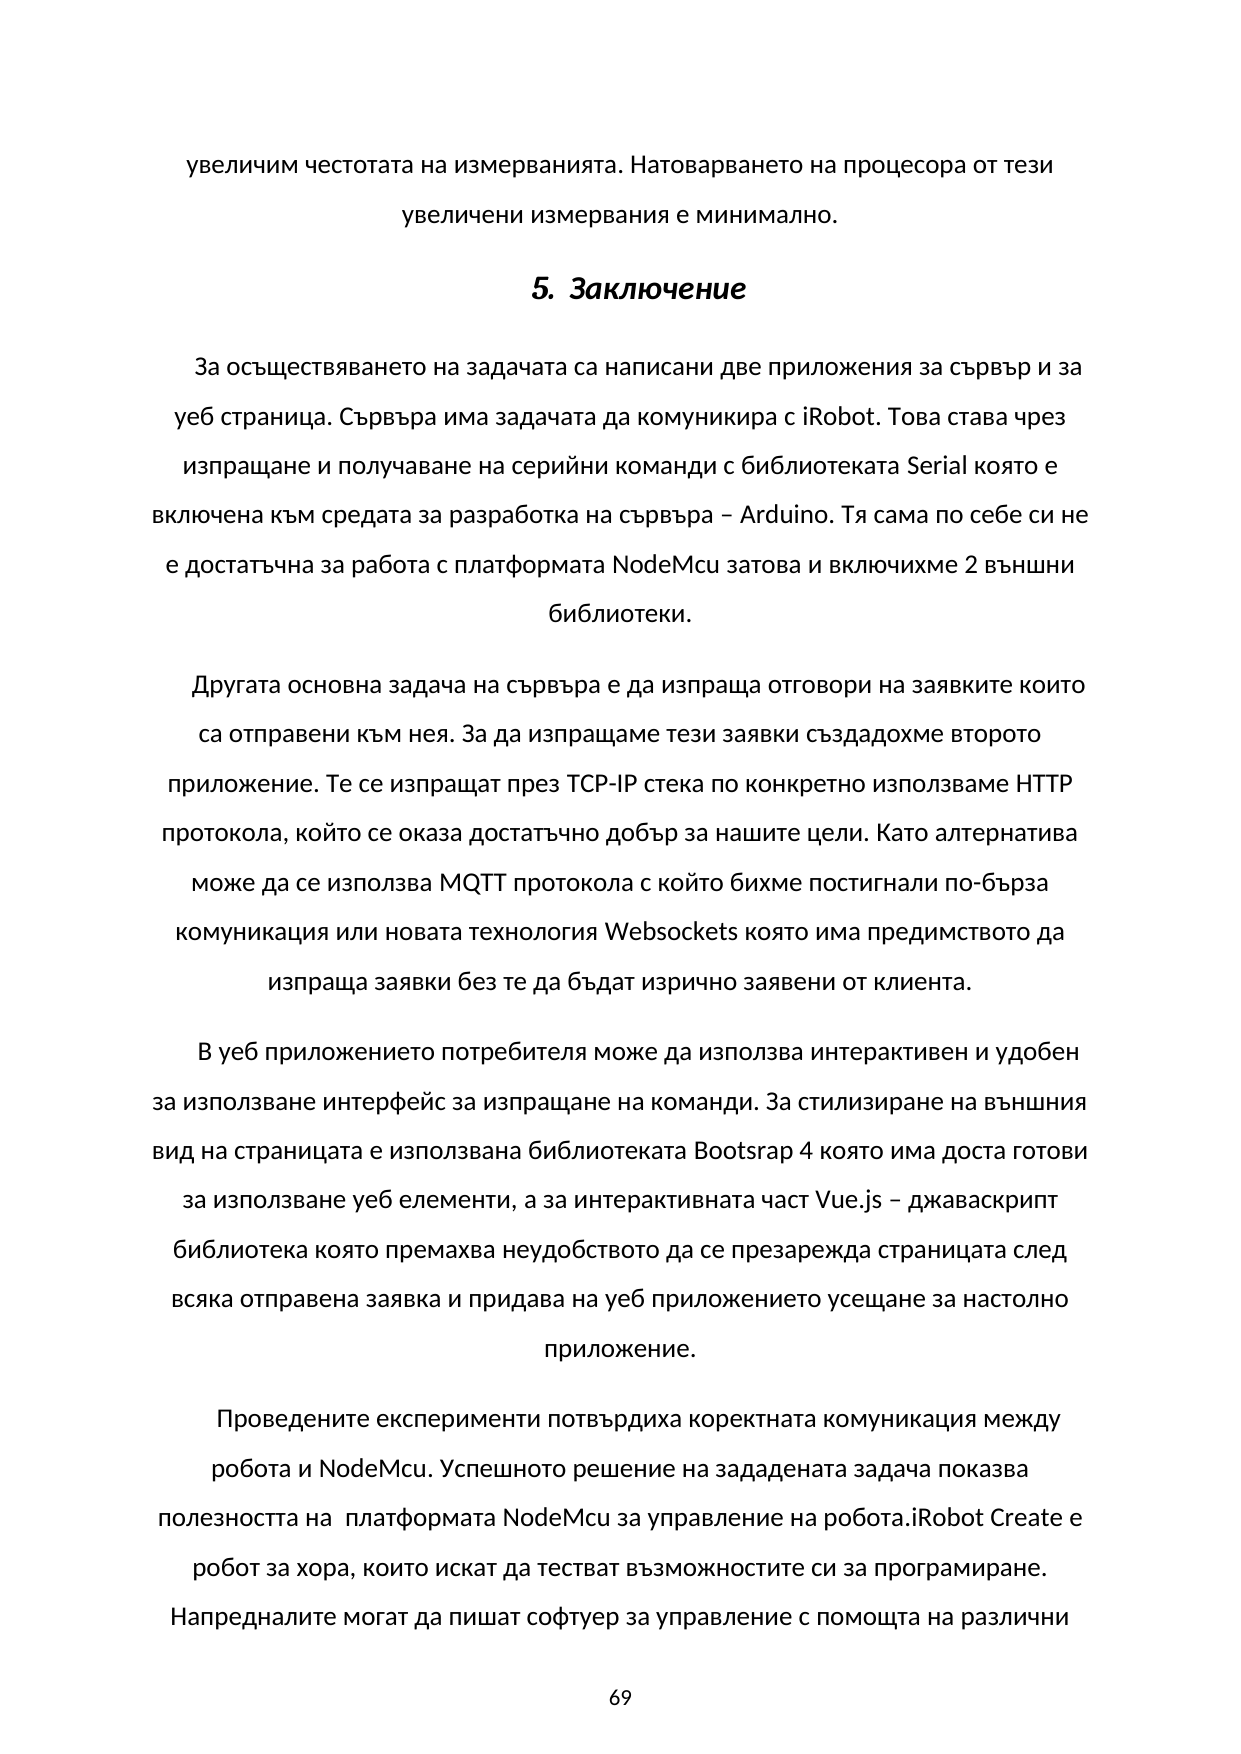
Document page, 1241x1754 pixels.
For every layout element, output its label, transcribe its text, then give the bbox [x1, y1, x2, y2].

text Другата основна задача на сървъра е да изпраща отговори на заявките които са отправени към нея. За да изпращаме тези заявки създадохме второто приложение. Те се изпращат през TCP-IP стека по конкретно използваме HTTP протокола, който се оказа достатъчно добър за нашите цели. Като алтернатива може да се използва MQTT протокола с който бихме постигнали по-бърза комуникация или новата технология Websockets която има предимството да изпраща заявки без те да бъдат изрично заявени от клиента. [148, 667, 1093, 997]
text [148, 1401, 1093, 1632]
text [148, 148, 1093, 230]
list Заключение [185, 267, 1093, 308]
text В уеб приложението потребителя може да използва интерактивен и удобен за използване интерфейс за изпращане на команди. За стилизиране на външния вид на страницата е използвана библиотеката Bootsrap 4 която има доста готови за използване уеб елементи, а за интерактивната част Vue.js – джаваскрипт библиотека която премахва неудобството да се презарежда страницата след всяка отправена заявка и придава на уеб приложението усещане за настолно приложение. [148, 1034, 1093, 1364]
text За осъществяването на задачата са написани две приложения за сървър и за уеб страница. Сървъра има задачата да комуникира с iRobot. Това става чрез изпращане и получаване на серийни команди с библиотеката Serial която е включена към средата за разработка на сървъра – Arduino. Тя сама по себе си не е достатъчна за работа с платформата NodeMcu затова и включихме 2 външни библиотеки. [148, 349, 1093, 630]
